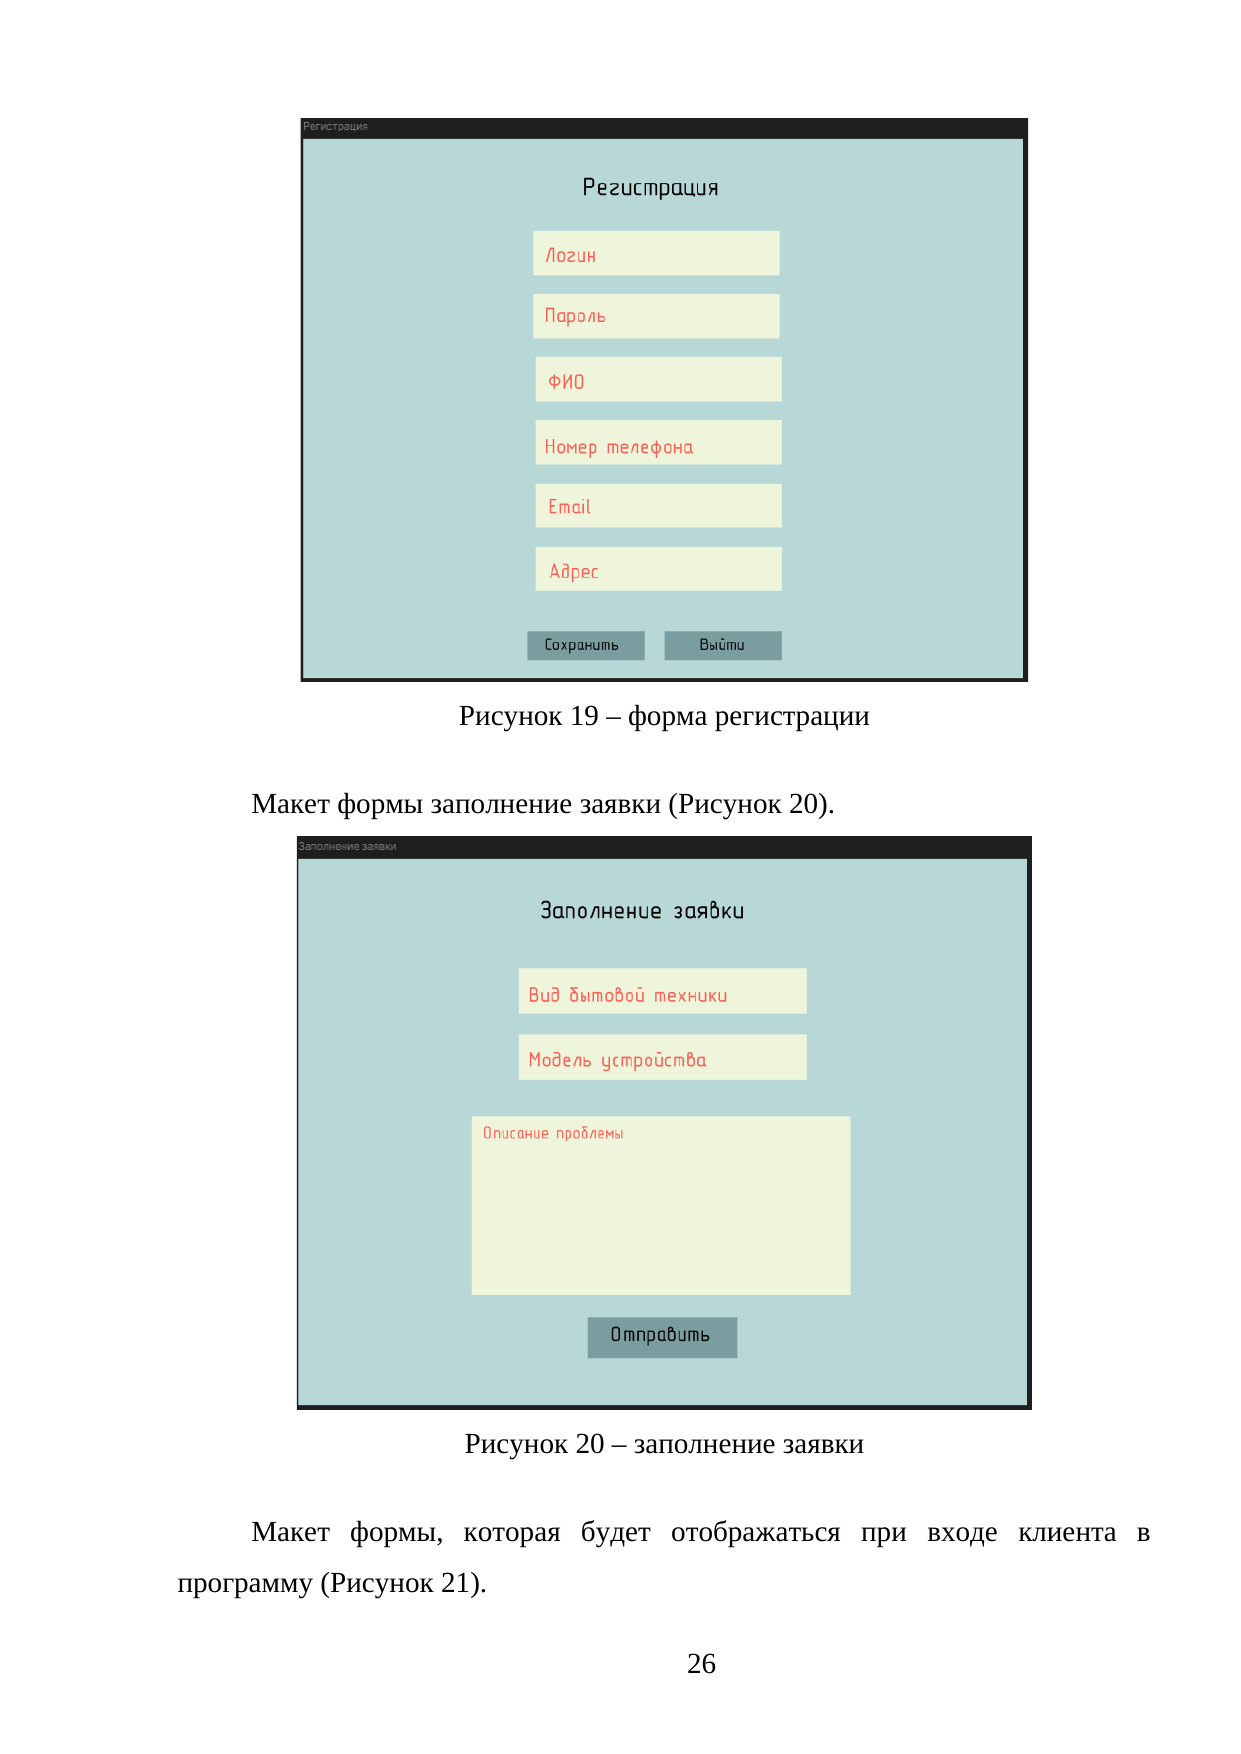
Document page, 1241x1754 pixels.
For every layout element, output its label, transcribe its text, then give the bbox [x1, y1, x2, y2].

picture [296, 836, 1032, 1410]
text Рисунок 20 – заполнение заявки [177, 1427, 1152, 1460]
text Рисунок 19 – форма регистрации [177, 698, 1152, 732]
text Макет формы, которая будет отображаться при входе клиента в программу (Рисунок 21). [177, 1514, 1152, 1598]
text Макет формы заполнение заявки (Рисунок 20). [177, 786, 1152, 819]
picture [300, 118, 1029, 682]
